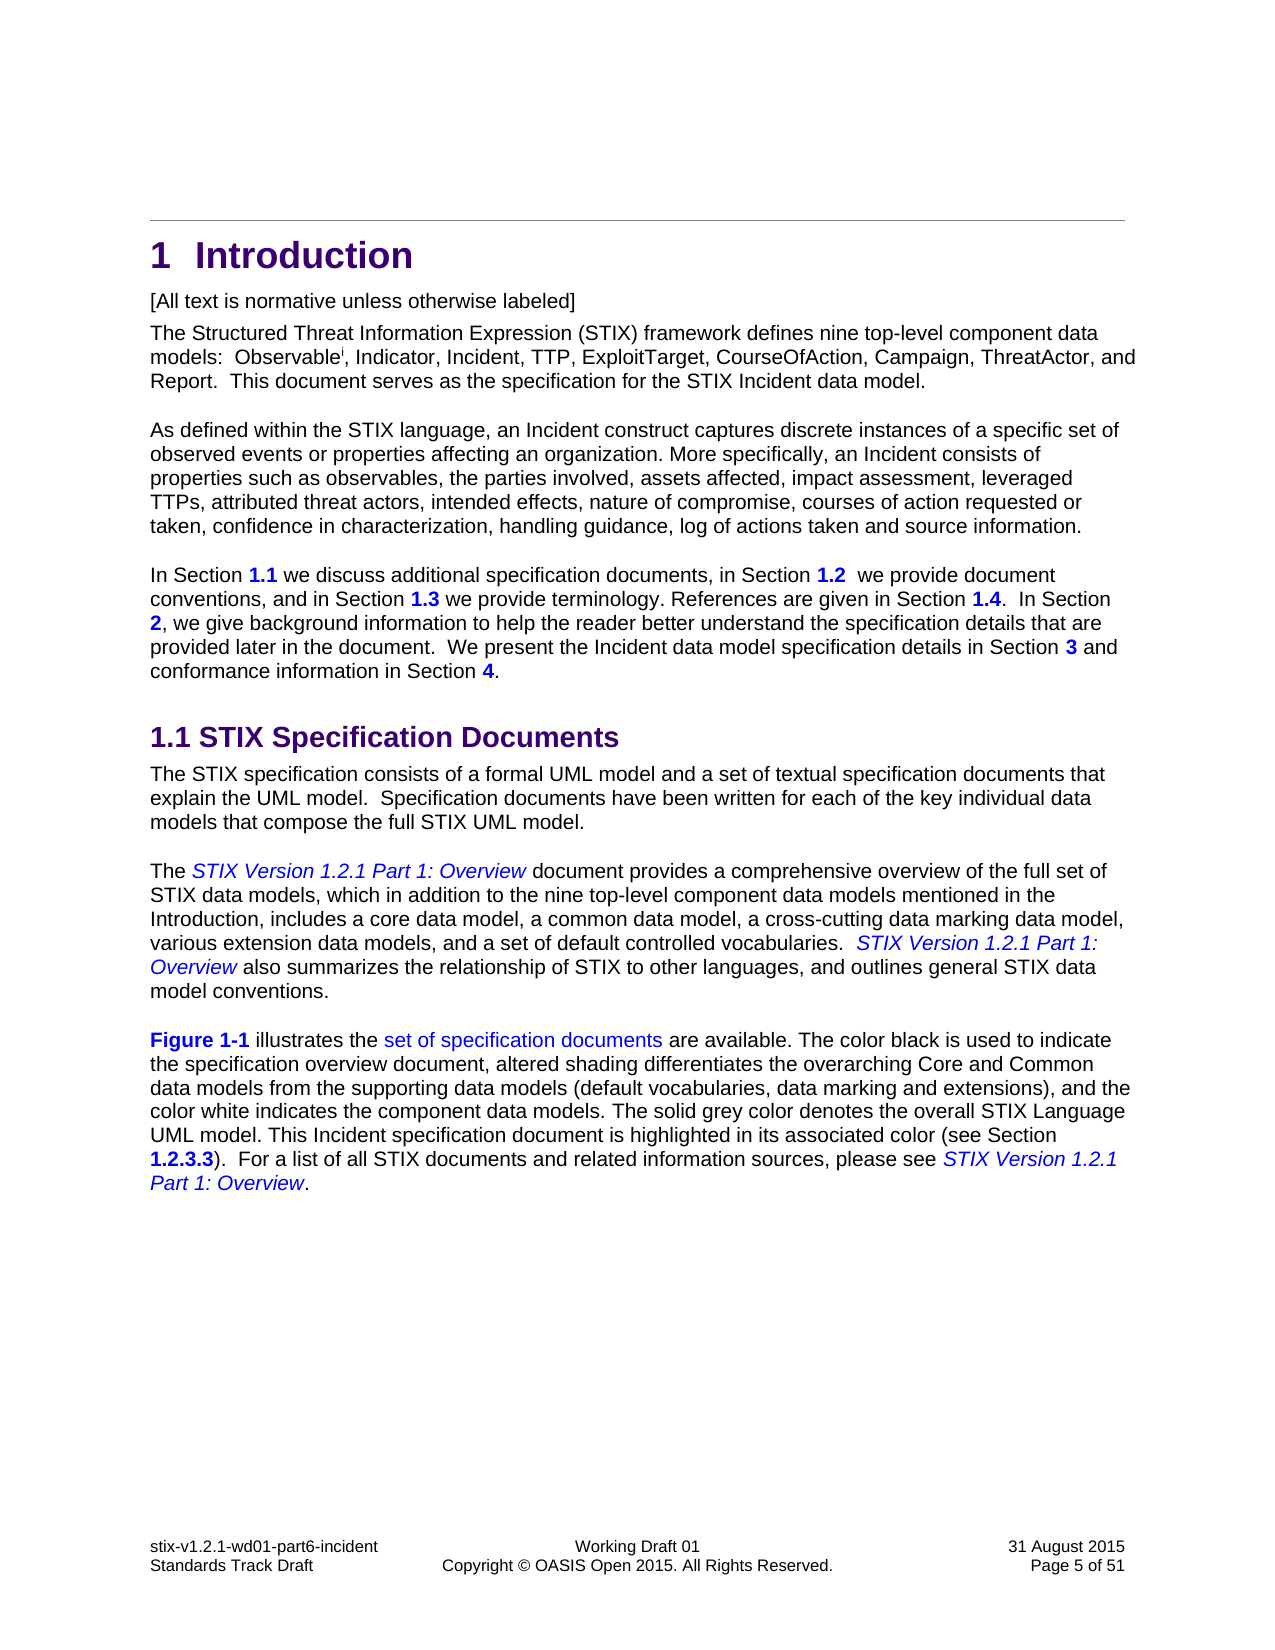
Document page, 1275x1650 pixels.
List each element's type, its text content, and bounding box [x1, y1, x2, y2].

text The STIX specification consists of a formal UML model and a set of textual specification documents that explain the UML model. Specification documents have been written for each of the key individual data models that compose the full STIX UML model. [150, 762, 1125, 834]
text Figure 1-1 illustrates the set of specification documents are available. The color black is used to indicate the specification overview document, altered shading differentiates the overarching Core and Common data models from the supporting data models (default vocabularies, data marking and extensions), and the color white indicates the component data models. The solid grey color denotes the overall STIX Language UML model. This Incident specification document is highlighted in its associated color (see Section 1.2.3.3). For a list of all STIX documents and related information sources, please see STIX Version 1.2.1 Part 1: Overview. [150, 1027, 1134, 1195]
text In Section 1.1 we discuss additional specification documents, in Section 1.2 we provide document conventions, and in Section 1.3 we provide terminology. References are given in Section 1.4. In Section 2, we give background information to help the reader better understand the specification details that are provided later in the document. We present the Incident data model specification details in Section 3 and conformance information in Section 4. [150, 563, 1125, 682]
text The STIX Version 1.2.1 Part 1: Overview document provides a comprehensive overview of the full set of STIX data models, which in addition to the nine top-level component data models mentioned in the Introduction, includes a core data model, a common data model, a cross-cutting data marking data model, various extension data models, and a set of default controlled vocabularies. STIX Version 1.2.1 Part 1: Overview also summarizes the relationship of STIX to other languages, and outlines general STIX data model conventions. [150, 859, 1125, 1002]
text [All text is normative unless otherwise labeled] [150, 289, 1125, 313]
text The Structured Threat Information Expression (STIX) framework defines nine top-level component data models: Observable, Indicator, Incident, TTP, ExploitTarget, CourseOfAction, Campaign, ThreatActor, and Report. This document serves as the specification for the STIX Incident data model. [150, 321, 1153, 393]
subtitle Introduction [150, 221, 1125, 276]
subtitle STIX Specification Documents [150, 720, 1125, 753]
text As defined within the STIX language, an Incident construct captures discrete instances of a specific set of observed events or properties affecting an organization. More specifically, an Incident consists of properties such as observables, the parties involved, assets affected, impact assessment, leveraged TTPs, attributed threat actors, intended effects, nature of compromise, courses of action requested or taken, confidence in characterization, handling guidance, log of actions taken and source information. [150, 418, 1125, 538]
